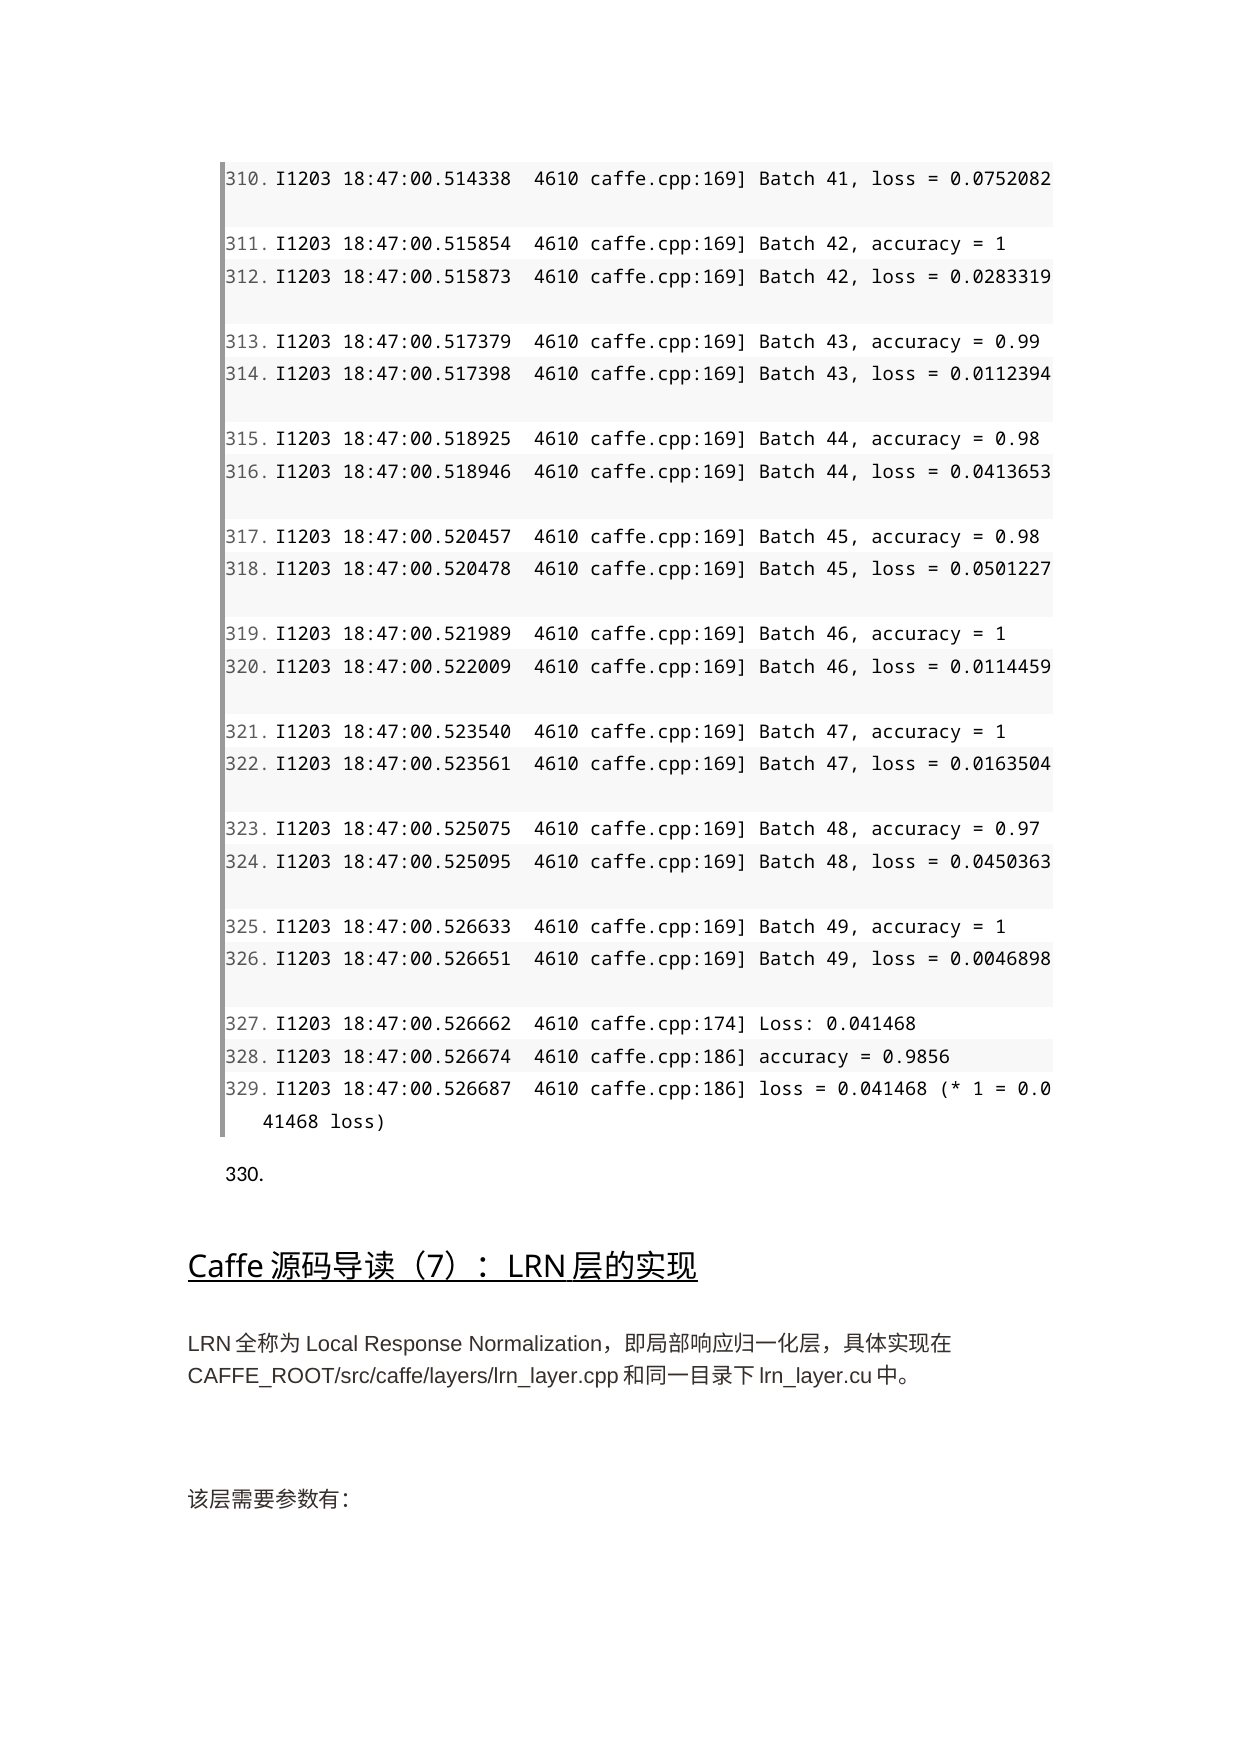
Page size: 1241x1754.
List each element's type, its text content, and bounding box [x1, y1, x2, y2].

list I1203 18:47:00.526662 4610 caffe.cpp:174] Loss: 0.041468 [225, 1007, 1053, 1039]
list I1203 18:47:00.523540 4610 caffe.cpp:169] Batch 47, accuracy = 1 [225, 714, 1053, 747]
list I1203 18:47:00.522009 4610 caffe.cpp:169] Batch 46, loss = 0.0114459 [225, 649, 1053, 714]
list I1203 18:47:00.525075 4610 caffe.cpp:169] Batch 48, accuracy = 0.97 [225, 812, 1053, 844]
list I1203 18:47:00.515854 4610 caffe.cpp:169] Batch 42, accuracy = 1 [225, 227, 1053, 259]
list I1203 18:47:00.514338 4610 caffe.cpp:169] Batch 41, loss = 0.0752082 [225, 162, 1053, 227]
list I1203 18:47:00.526651 4610 caffe.cpp:169] Batch 49, loss = 0.0046898 [225, 942, 1053, 1007]
list I1203 18:47:00.518946 4610 caffe.cpp:169] Batch 44, loss = 0.0413653 [225, 454, 1053, 519]
list I1203 18:47:00.520457 4610 caffe.cpp:169] Batch 45, accuracy = 0.98 [225, 519, 1053, 552]
list I1203 18:47:00.526674 4610 caffe.cpp:186] accuracy = 0.9856 [225, 1039, 1053, 1072]
list I1203 18:47:00.526687 4610 caffe.cpp:186] loss = 0.041468 (* 1 = 0.041468 loss) [225, 1072, 1053, 1137]
list I1203 18:47:00.520478 4610 caffe.cpp:169] Batch 45, loss = 0.0501227 [225, 552, 1053, 617]
list I1203 18:47:00.521989 4610 caffe.cpp:169] Batch 46, accuracy = 1 [225, 617, 1053, 649]
list I1203 18:47:00.525095 4610 caffe.cpp:169] Batch 48, loss = 0.0450363 [225, 844, 1053, 909]
text 该层需要参数有： [187, 1481, 1053, 1514]
list I1203 18:47:00.518925 4610 caffe.cpp:169] Batch 44, accuracy = 0.98 [225, 422, 1053, 454]
list I1203 18:47:00.523561 4610 caffe.cpp:169] Batch 47, loss = 0.0163504 [225, 747, 1053, 812]
subtitle Caffe源码导读（7）：LRN层的实现 [187, 1231, 1053, 1296]
list I1203 18:47:00.517379 4610 caffe.cpp:169] Batch 43, accuracy = 0.99 [225, 324, 1053, 357]
list I1203 18:47:00.515873 4610 caffe.cpp:169] Batch 42, loss = 0.0283319 [225, 259, 1053, 324]
list I1203 18:47:00.517398 4610 caffe.cpp:169] Batch 43, loss = 0.0112394 [225, 357, 1053, 422]
list I1203 18:47:00.526633 4610 caffe.cpp:169] Batch 49, accuracy = 1 [225, 909, 1053, 942]
text LRN全称为Local Response Normalization，即局部响应归一化层，具体实现在CAFFE_ROOT/src/caffe/layers/lrn_layer.cpp和同一目录下lrn_layer.cu中。 [187, 1325, 1053, 1390]
